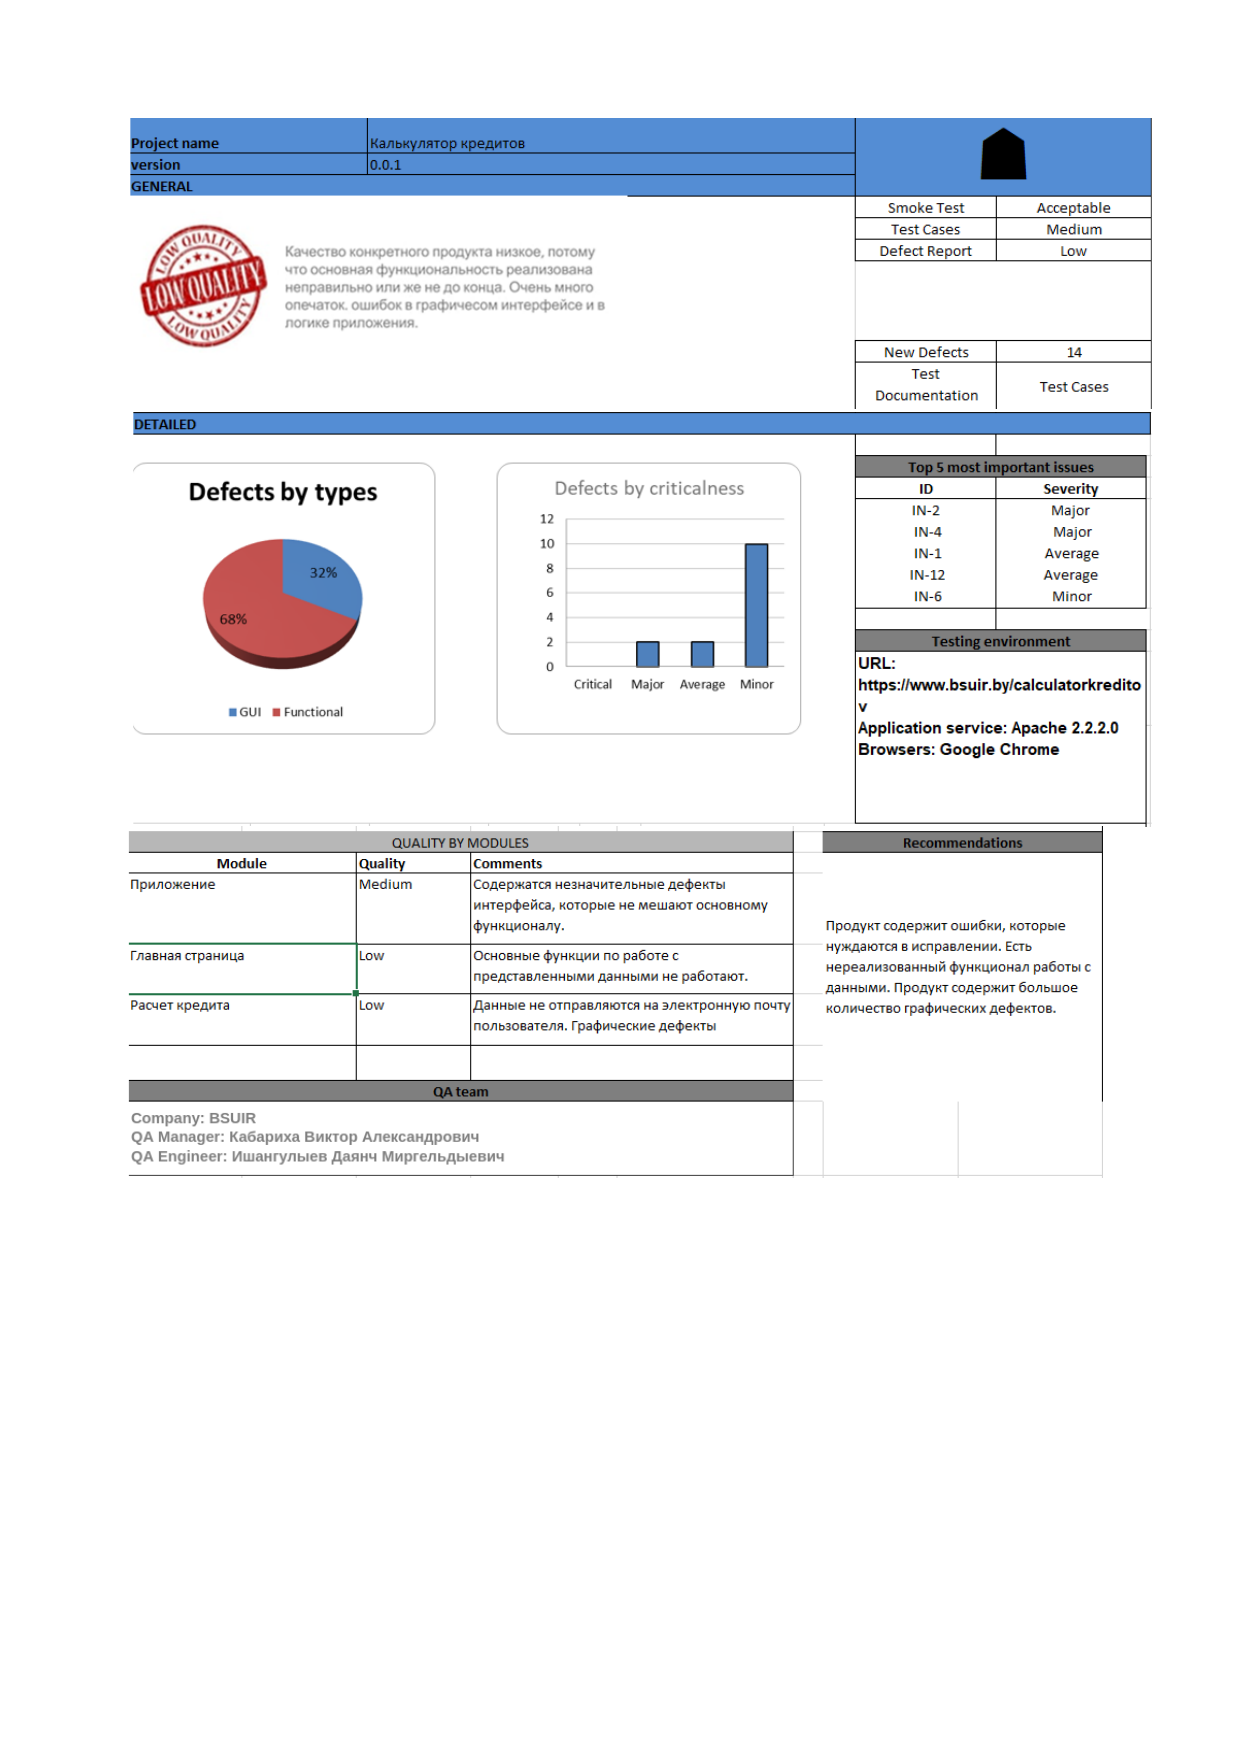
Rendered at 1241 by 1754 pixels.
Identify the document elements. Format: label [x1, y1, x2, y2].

picture [130, 118, 1152, 409]
picture [128, 412, 1152, 1178]
